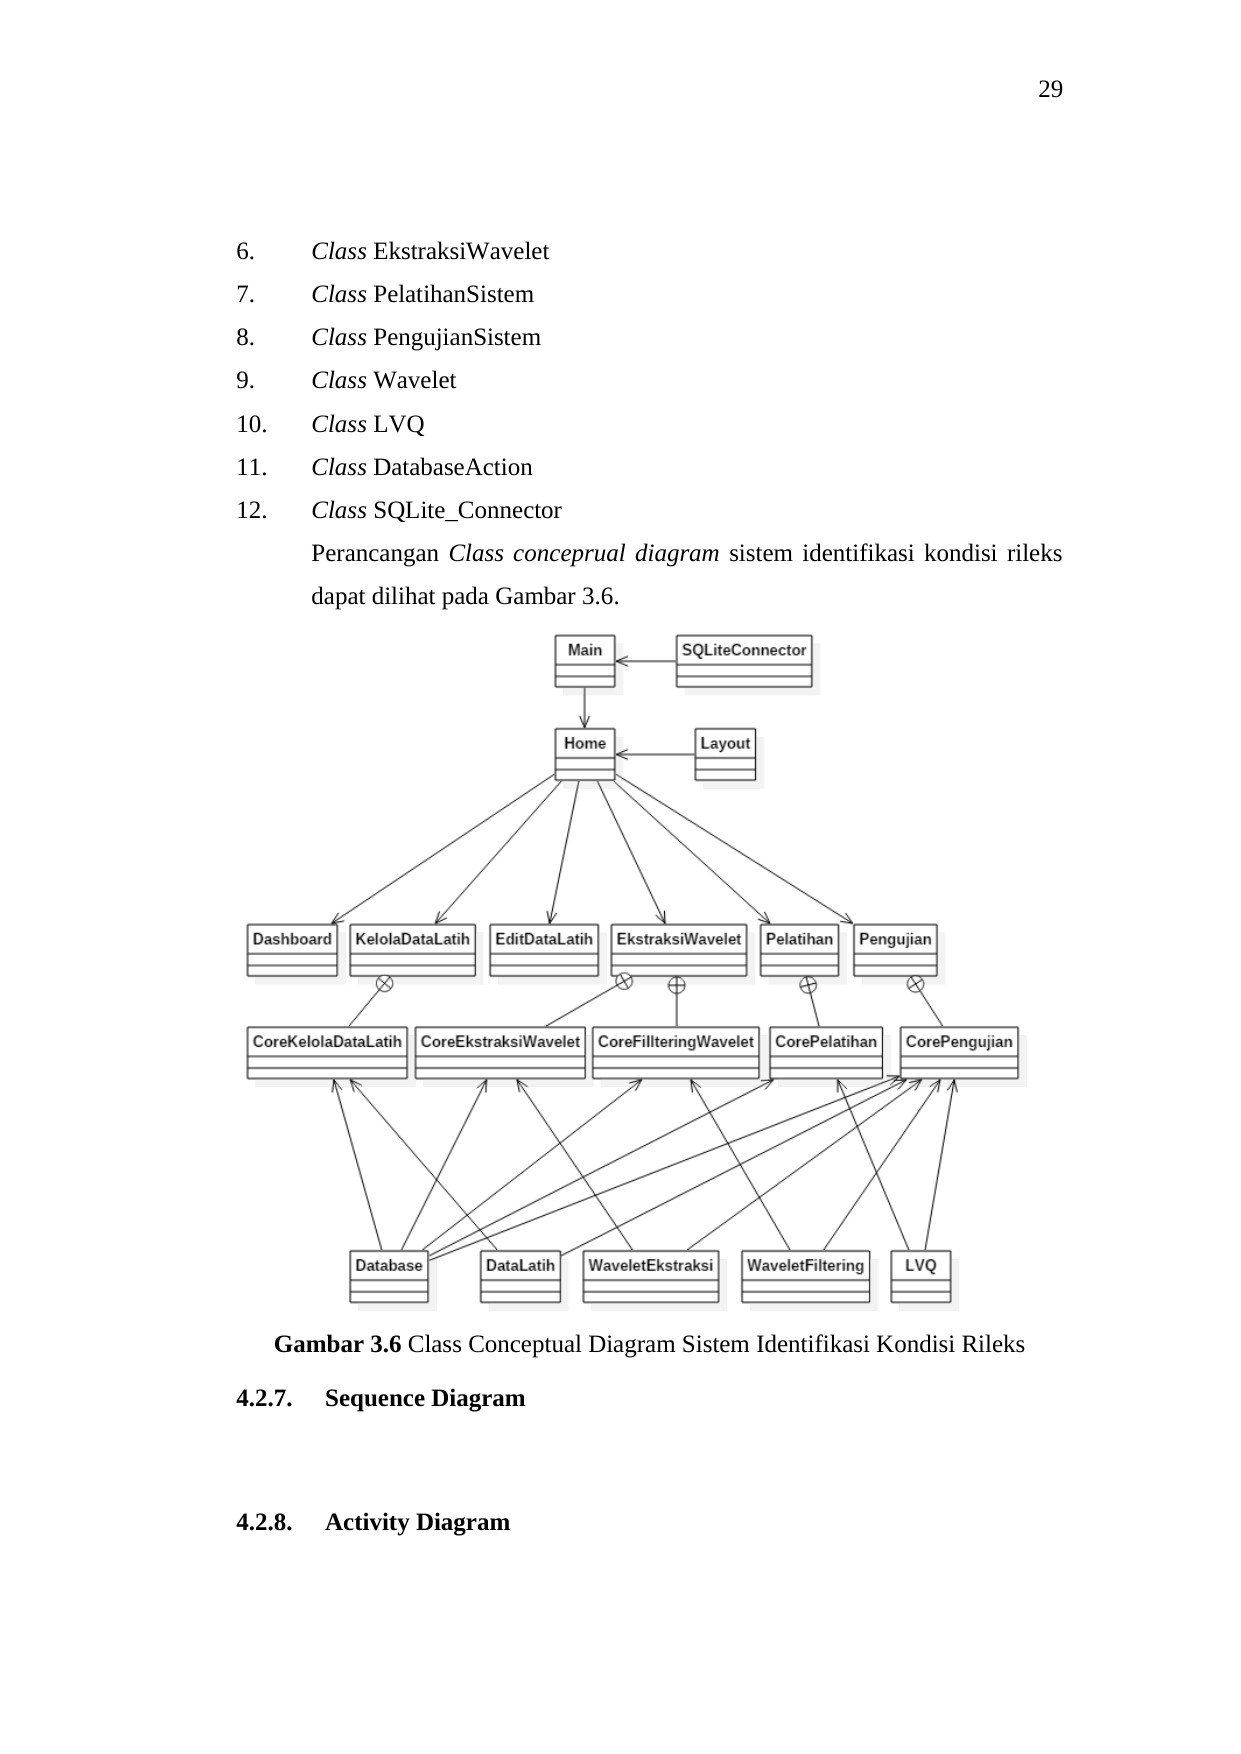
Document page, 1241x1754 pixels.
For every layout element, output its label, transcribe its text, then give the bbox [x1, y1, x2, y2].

list Perancangan Class conceprual diagram sistem identifikasi kondisi rileks dapat dilihat pada Gambar 3.6. [311, 538, 1063, 610]
list Class EkstraksiWavelet [236, 236, 1063, 265]
list Class SQLite_Connector [236, 495, 1063, 524]
subtitle Activity Diagram [236, 1507, 1063, 1536]
picture [236, 624, 1063, 1316]
list Class PelatihanSistem [236, 279, 1063, 308]
list Class PengujianSistem [236, 322, 1063, 351]
list Class Wavelet [236, 366, 1063, 394]
text Gambar 3.6 Class Conceptual Diagram Sistem Identifikasi Kondisi Rileks [236, 1329, 1063, 1358]
list Class LVQ [236, 409, 1063, 437]
list Class DatabaseAction [236, 452, 1063, 481]
subtitle Sequence Diagram [236, 1383, 1063, 1412]
